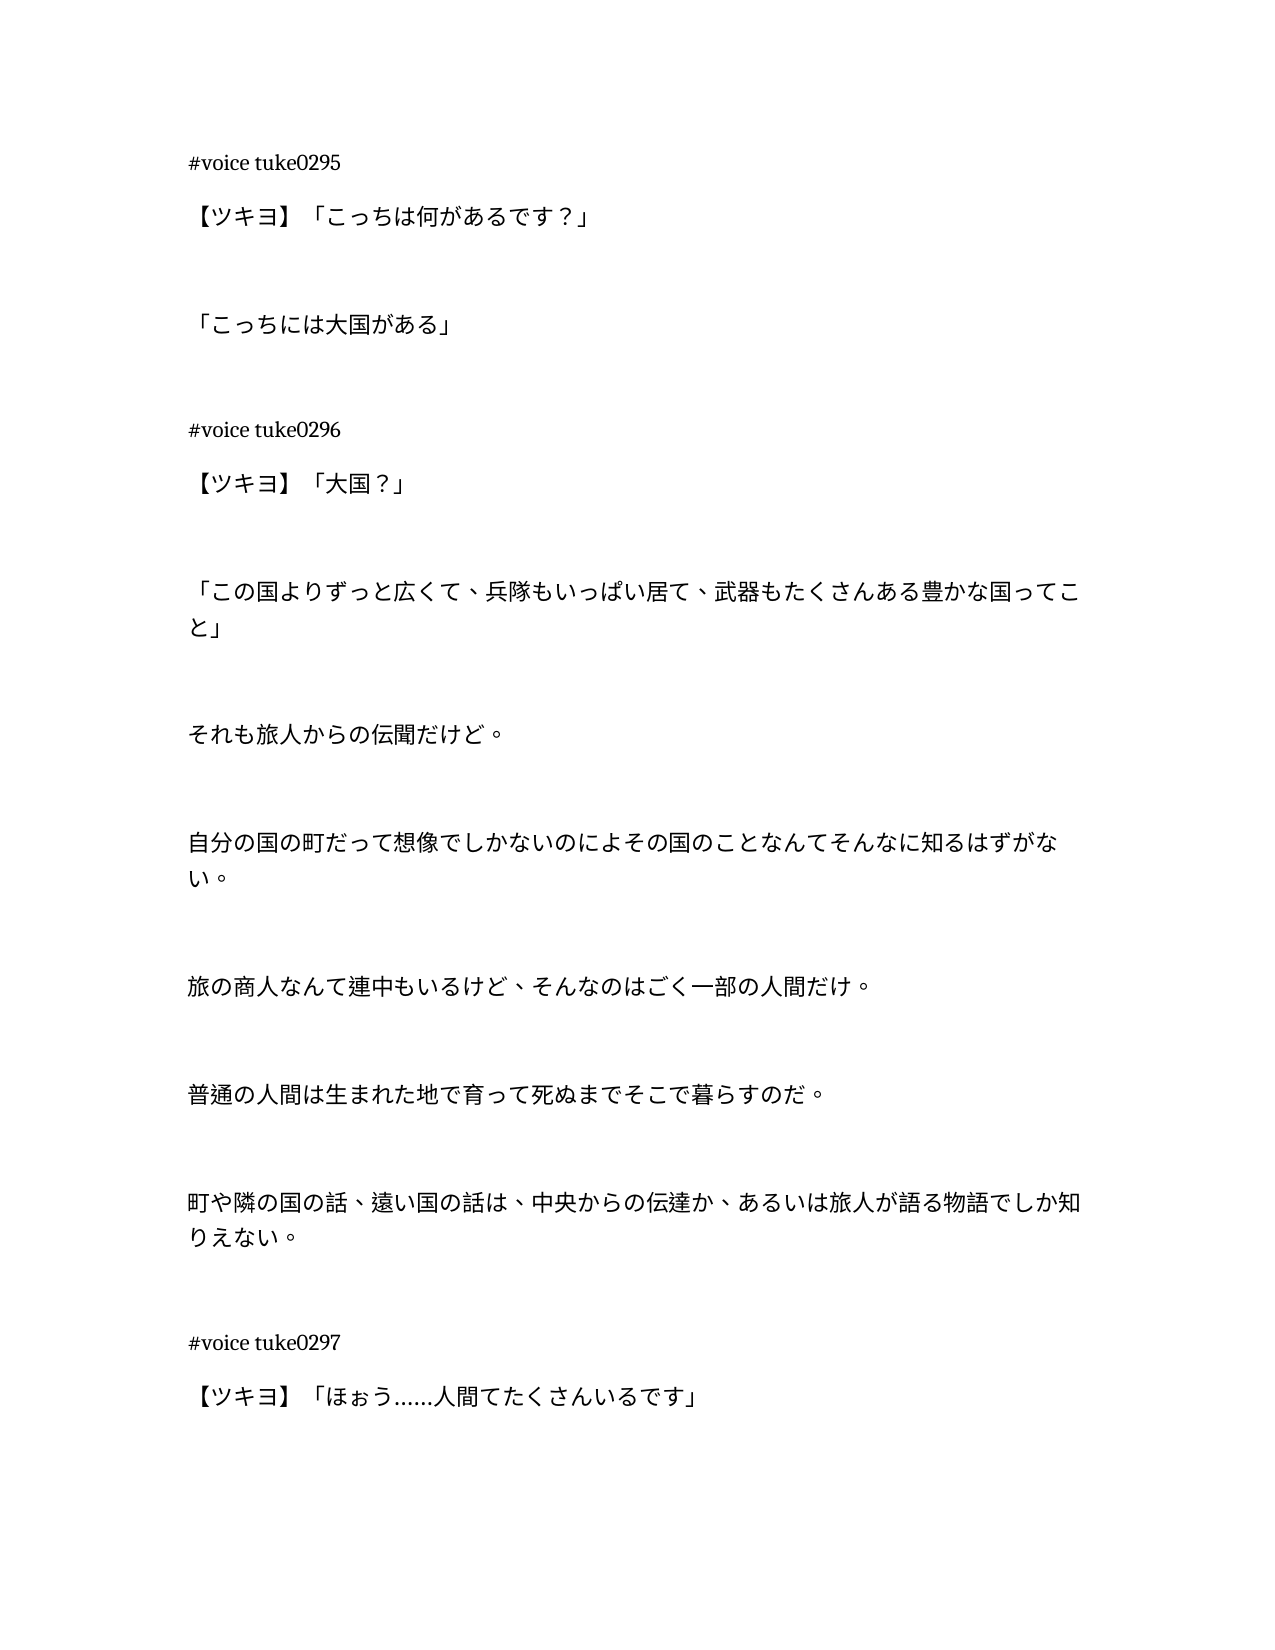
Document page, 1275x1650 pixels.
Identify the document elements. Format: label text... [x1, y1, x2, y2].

text 【ツキヨ】「大国？」 [187, 468, 1087, 499]
text 【ツキヨ】「ほぉう……人間てたくさんいるです」 [187, 1381, 1087, 1412]
text #voice tuke0296 [187, 417, 1087, 443]
text それも旅人からの伝聞だけど。 [187, 719, 1087, 751]
text 普通の人間は生まれた地で育って死ぬまでそこで暮らすのだ。 [187, 1079, 1087, 1110]
text 町や隣の国の話、遠い国の話は、中央からの伝達か、あるいは旅人が語る物語でしか知りえない。 [187, 1186, 1087, 1254]
text 自分の国の町だって想像でしかないのによその国のことなんてそんなに知るはずがない。 [187, 827, 1087, 894]
text 「こっちには大国がある」 [187, 309, 1087, 340]
text #voice tuke0297 [187, 1330, 1087, 1357]
text 「この国よりずっと広くて、兵隊もいっぱい居て、武器もたくさんある豊かな国ってこと」 [187, 576, 1087, 643]
text 【ツキヨ】「こっちは何があるです？」 [187, 201, 1087, 232]
text #voice tuke0295 [187, 150, 1087, 176]
text 旅の商人なんて連中もいるけど、そんなのはごく一部の人間だけ。 [187, 971, 1087, 1002]
